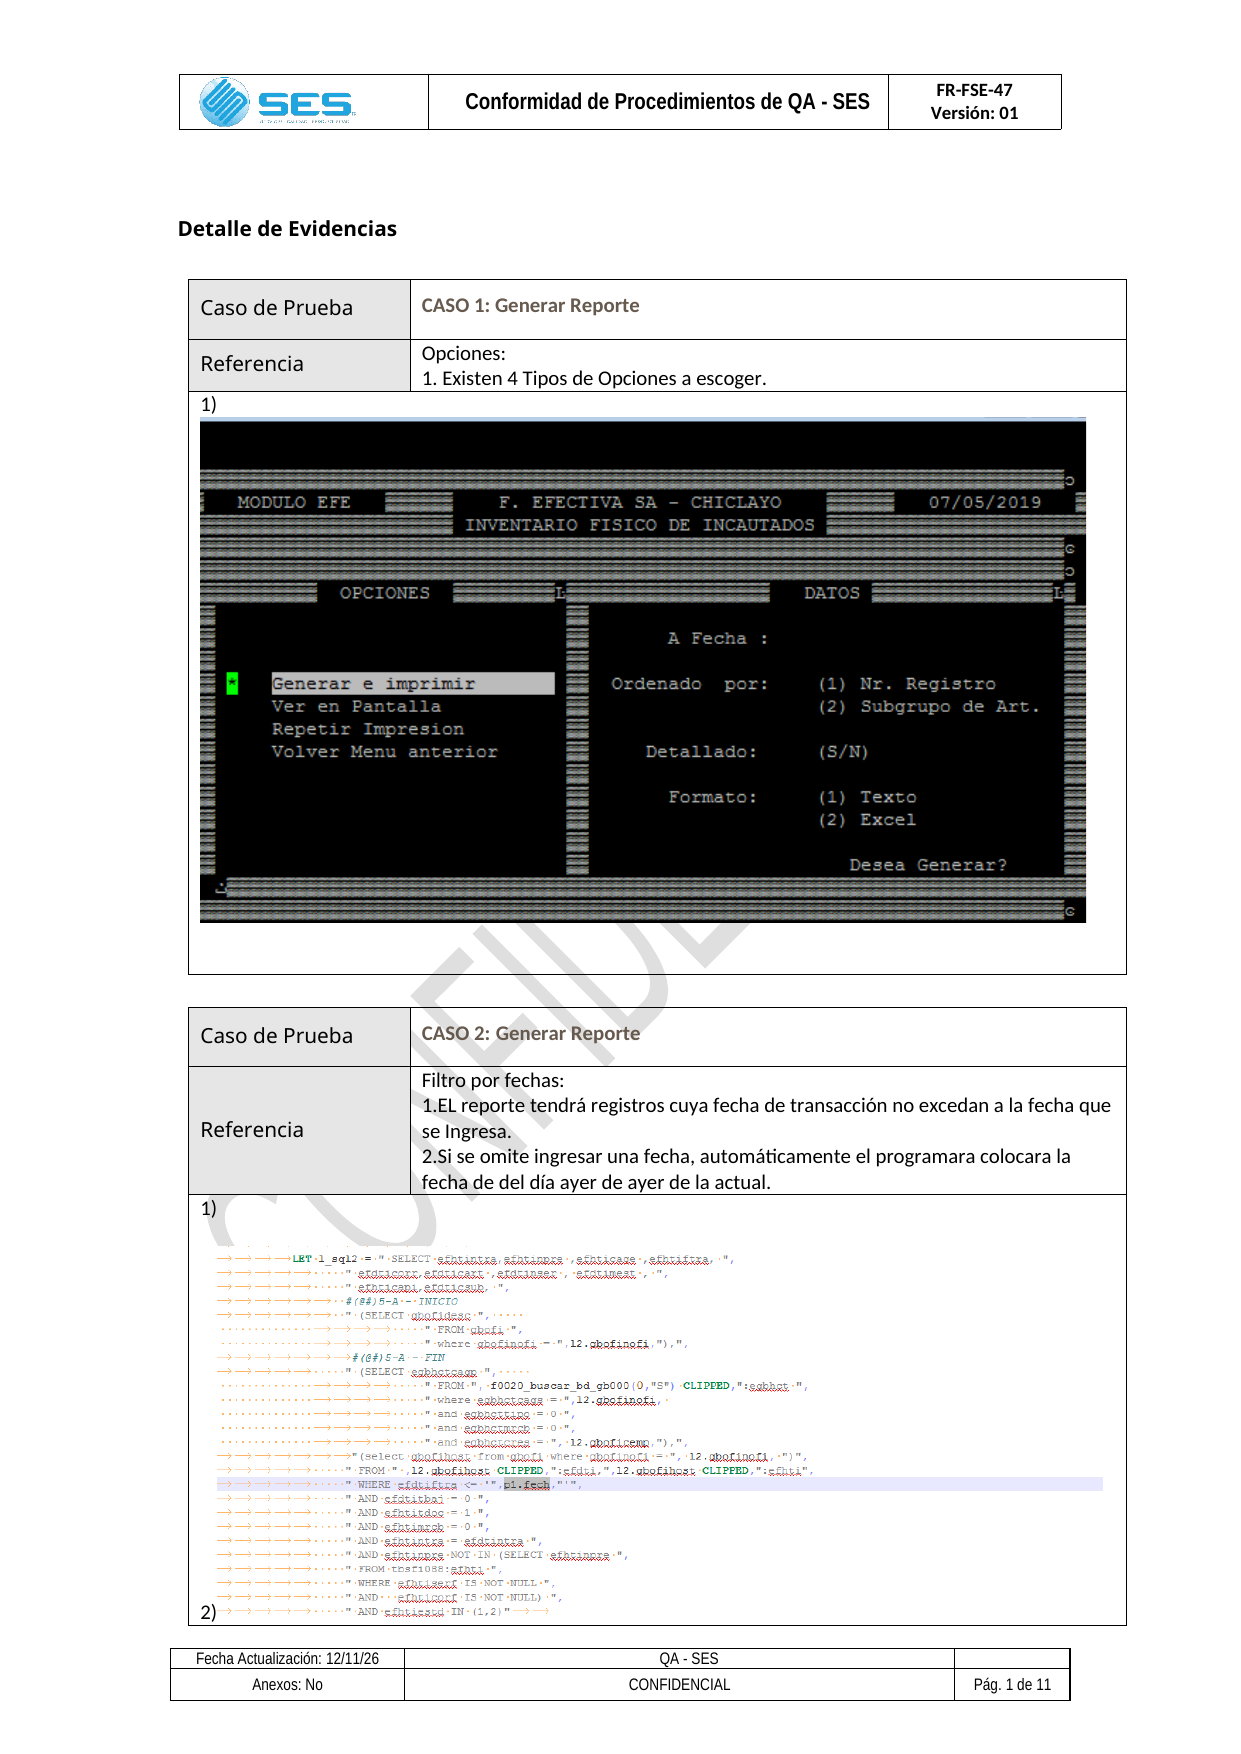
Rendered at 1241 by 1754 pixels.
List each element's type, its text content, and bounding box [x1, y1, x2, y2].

table_header Caso de Prueba [189, 280, 410, 339]
picture [198, 75, 357, 128]
table_header CASO 1: Generar Reporte [411, 280, 1126, 339]
text Detalle de Evidencias [177, 214, 1063, 243]
table_header Caso de Prueba [189, 1008, 410, 1066]
table_cell 1) [189, 392, 1126, 974]
table_header CASO 2: Generar Reporte [411, 1008, 1126, 1066]
table_cell 1) 2) [189, 1195, 1126, 1624]
table_cell Opciones: 1. Existen 4 Tipos de Opciones a escoger. [411, 340, 1126, 391]
picture [217, 1246, 1103, 1620]
table_cell Referencia [189, 340, 410, 391]
table_cell Referencia [189, 1067, 410, 1194]
picture [200, 417, 1087, 923]
table_cell Filtro por fechas: 1.EL reporte tendrá registros cuya fecha de transacción no excedan a la fecha que se Ingresa. 2.Si se omite ingresar una fecha, automáticamente el programara colocara la fecha de del día ayer de ayer de la actual. [411, 1067, 1126, 1194]
